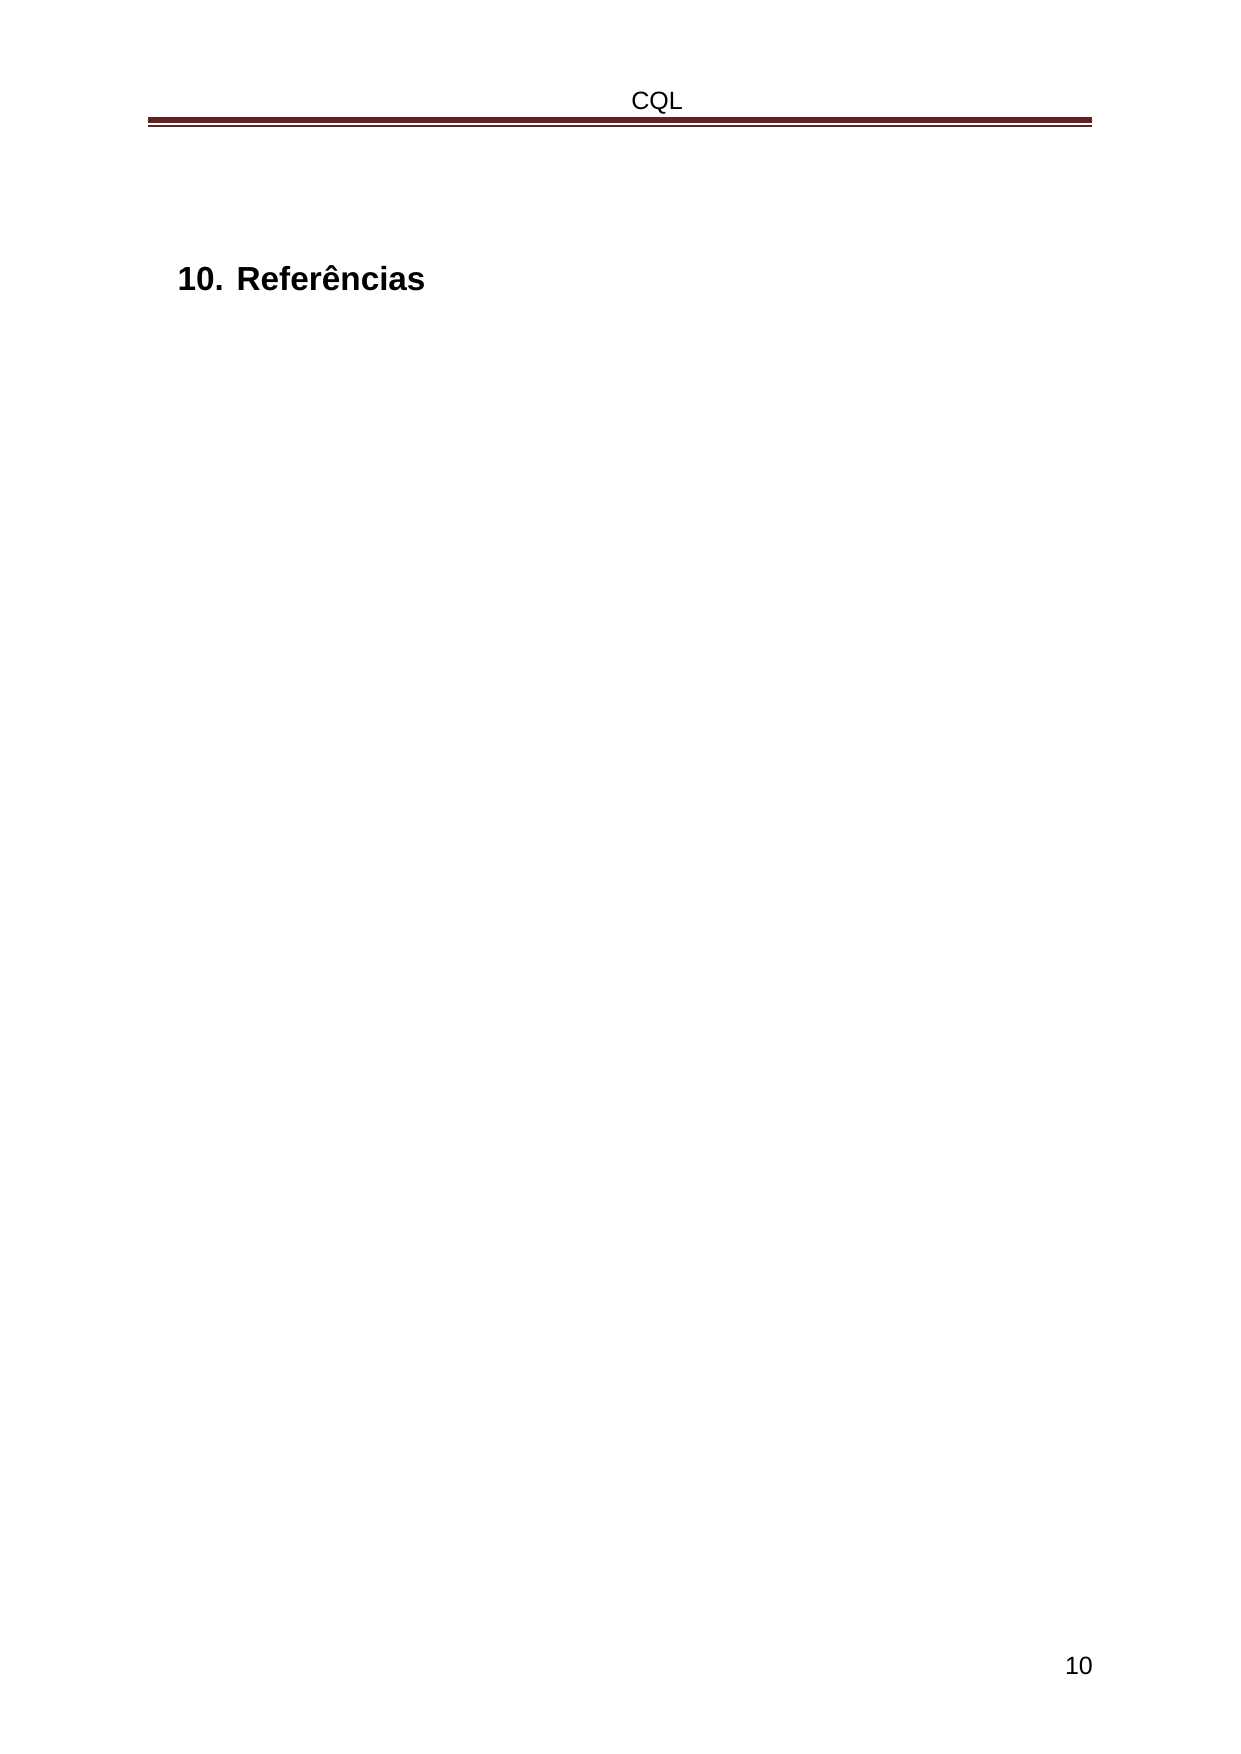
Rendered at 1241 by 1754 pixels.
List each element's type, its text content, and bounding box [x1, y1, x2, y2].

subtitle Referências [177, 259, 1092, 297]
